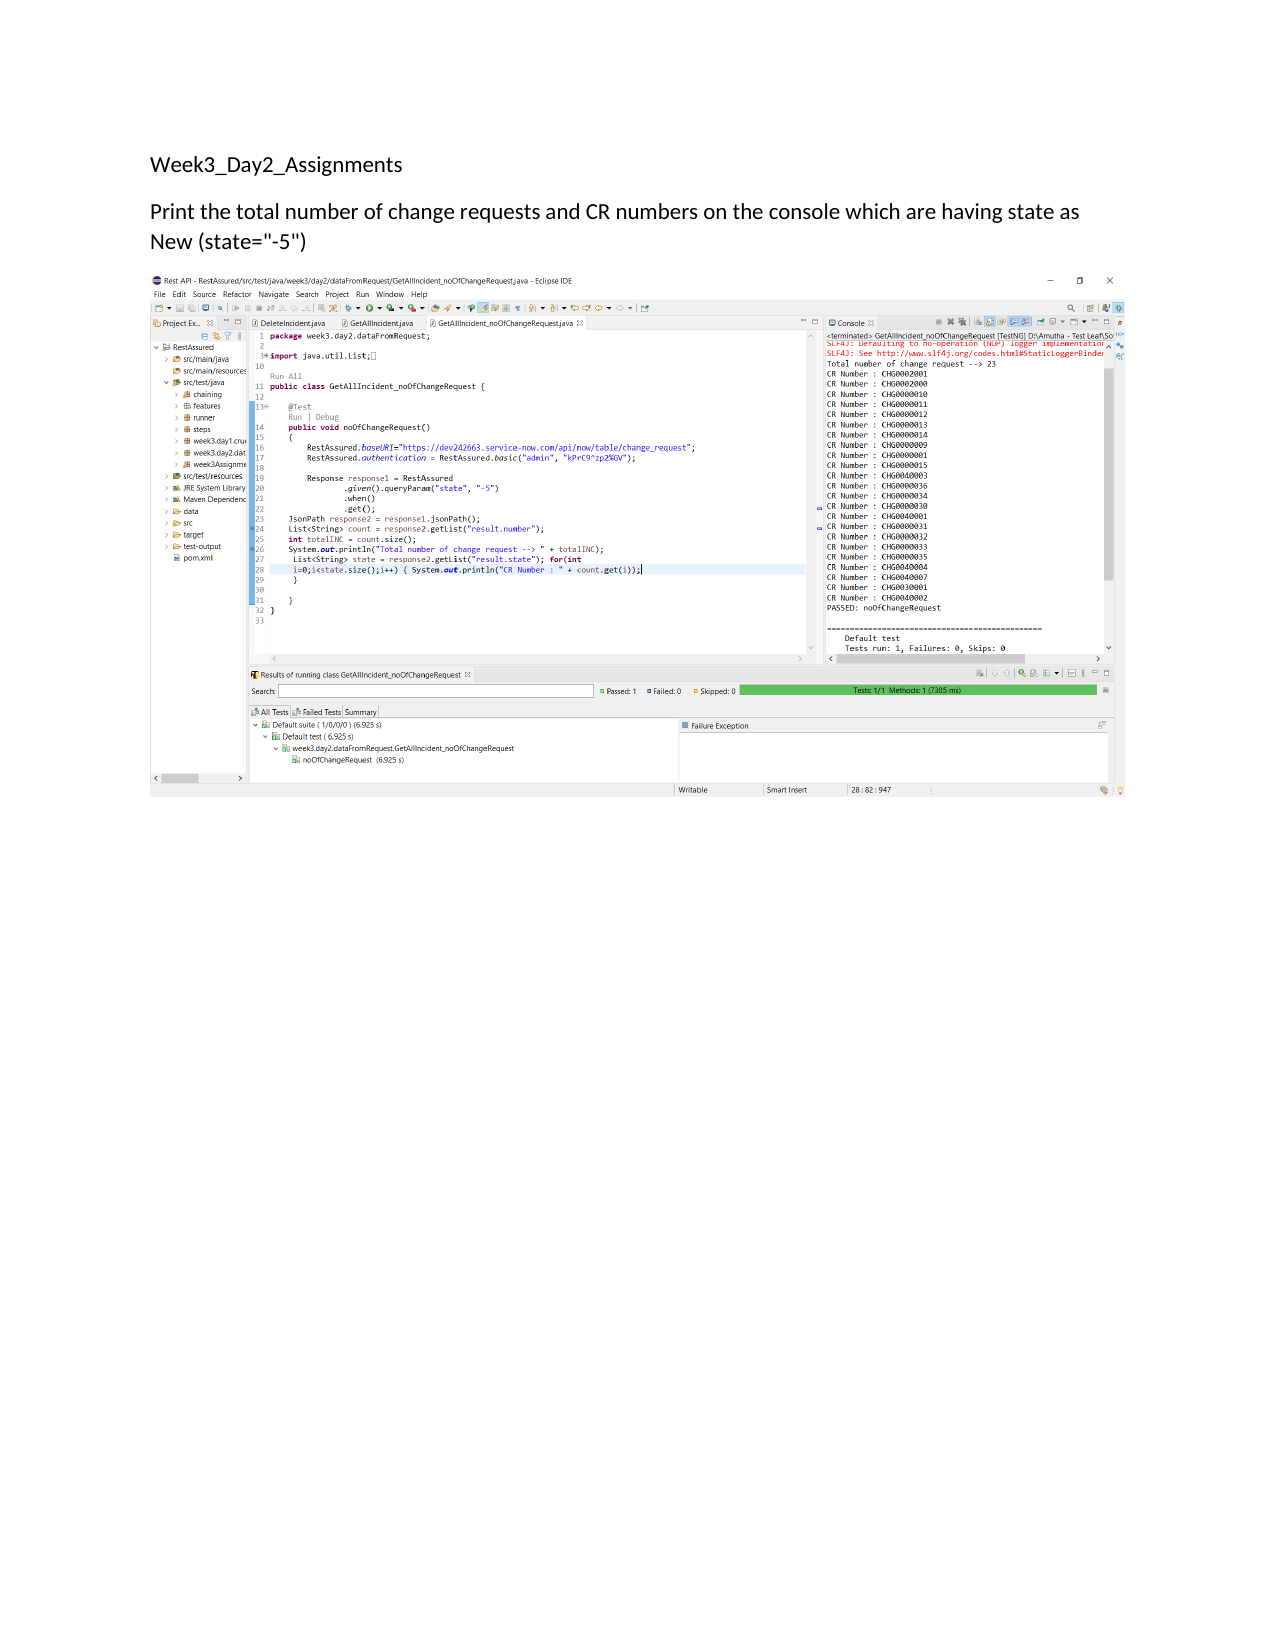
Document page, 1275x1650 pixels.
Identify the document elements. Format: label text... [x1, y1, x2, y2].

picture [150, 273, 1125, 797]
text Week3_Day2_Assignments [150, 150, 1125, 178]
text Print the total number of change requests and CR numbers on the console which are having state as New (state="-5") [150, 197, 1125, 255]
